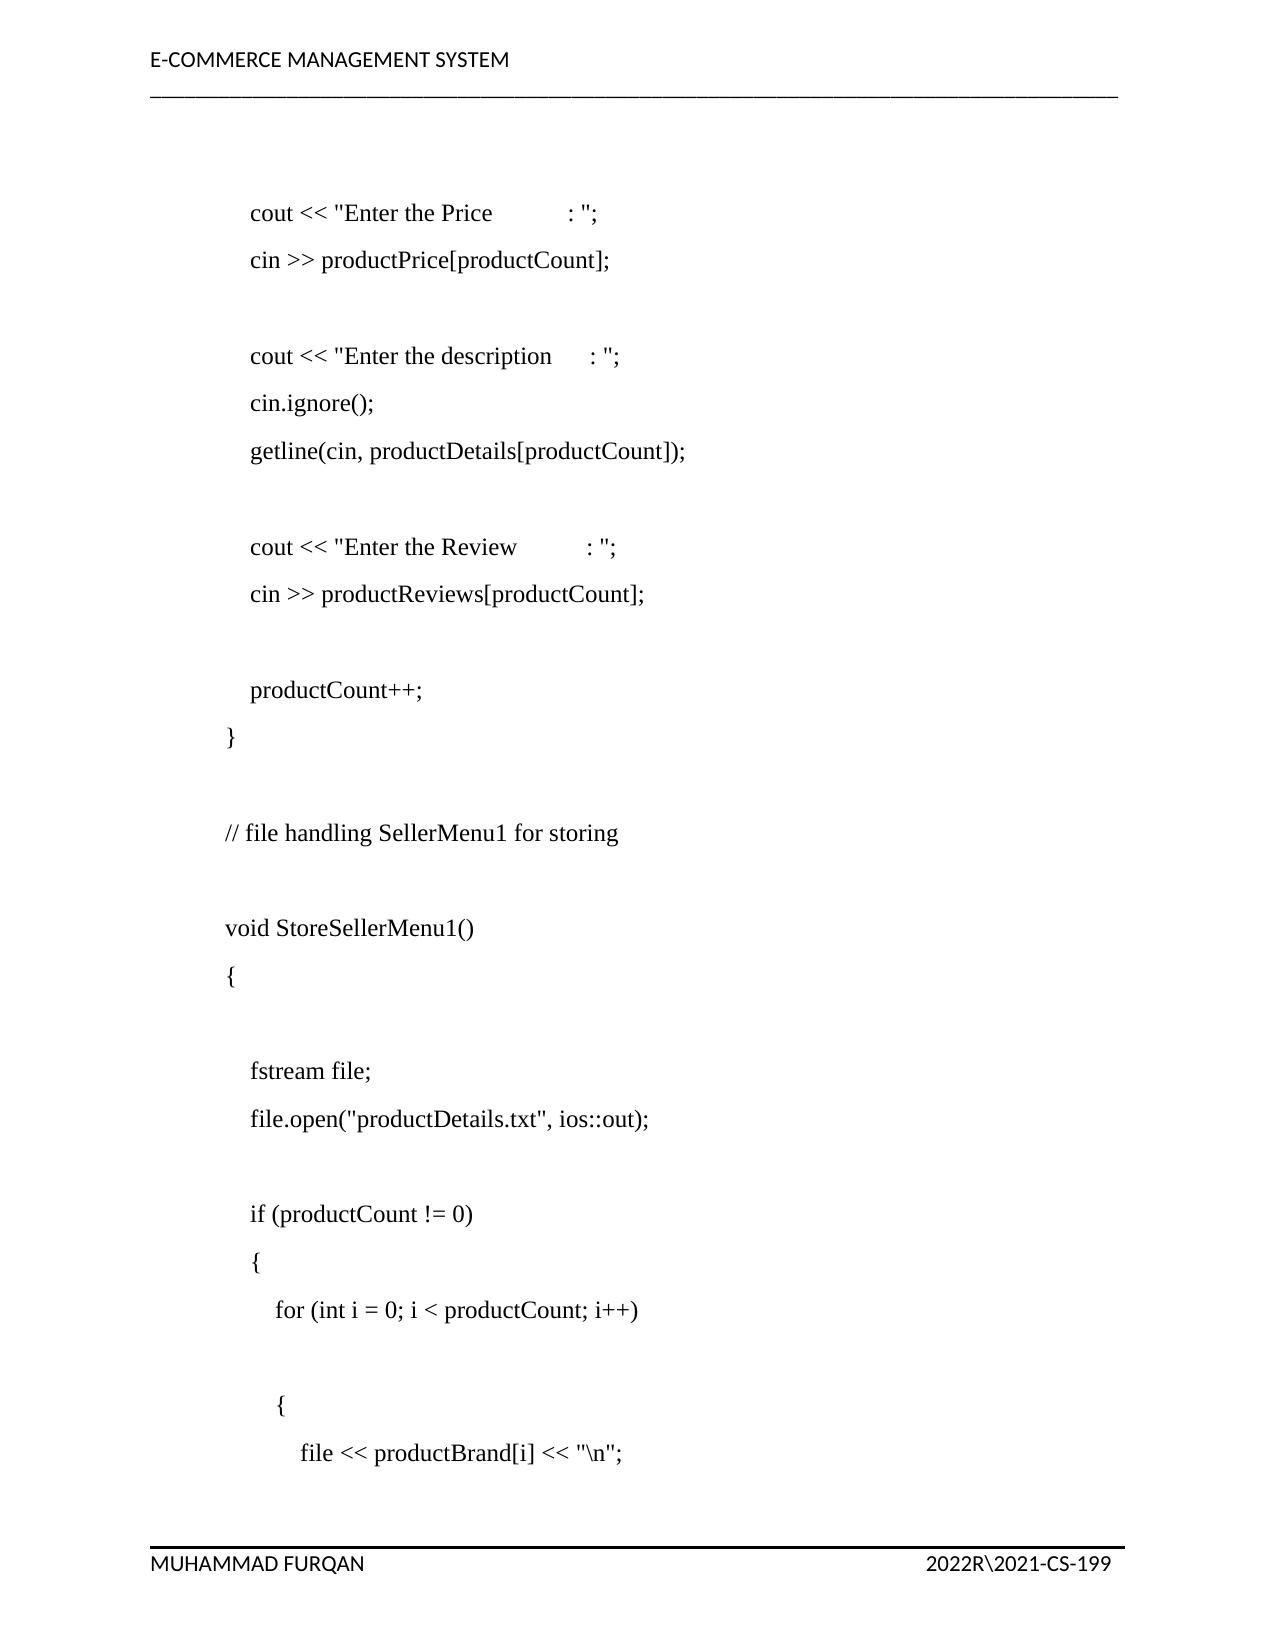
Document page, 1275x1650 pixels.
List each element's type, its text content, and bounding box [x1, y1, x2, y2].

text getline(cin, productDetails[productCount]); [225, 436, 1125, 465]
text { [225, 1247, 1125, 1276]
text cout << "Enter the description : "; [225, 341, 1125, 369]
text // file handling SellerMenu1 for storing [225, 818, 1125, 847]
text file << productBrand[i] << "\n"; [225, 1438, 1125, 1467]
text cout << "Enter the Review : "; [225, 532, 1125, 560]
text { [225, 961, 1125, 990]
text cin.ignore(); [225, 388, 1125, 417]
text if (productCount != 0) [225, 1199, 1125, 1228]
text fstream file; [225, 1056, 1125, 1085]
text productCount++; [225, 675, 1125, 703]
text file.open("productDetails.txt", ios::out); [225, 1104, 1125, 1133]
text cin >> productPrice[productCount]; [225, 245, 1125, 274]
text void StoreSellerMenu1() [225, 913, 1125, 942]
text cout << "Enter the Price : "; [225, 198, 1125, 226]
text } [225, 722, 1125, 751]
text for (int i = 0; i < productCount; i++) [225, 1295, 1125, 1324]
text cin >> productReviews[productCount]; [225, 579, 1125, 608]
text { [225, 1390, 1125, 1419]
